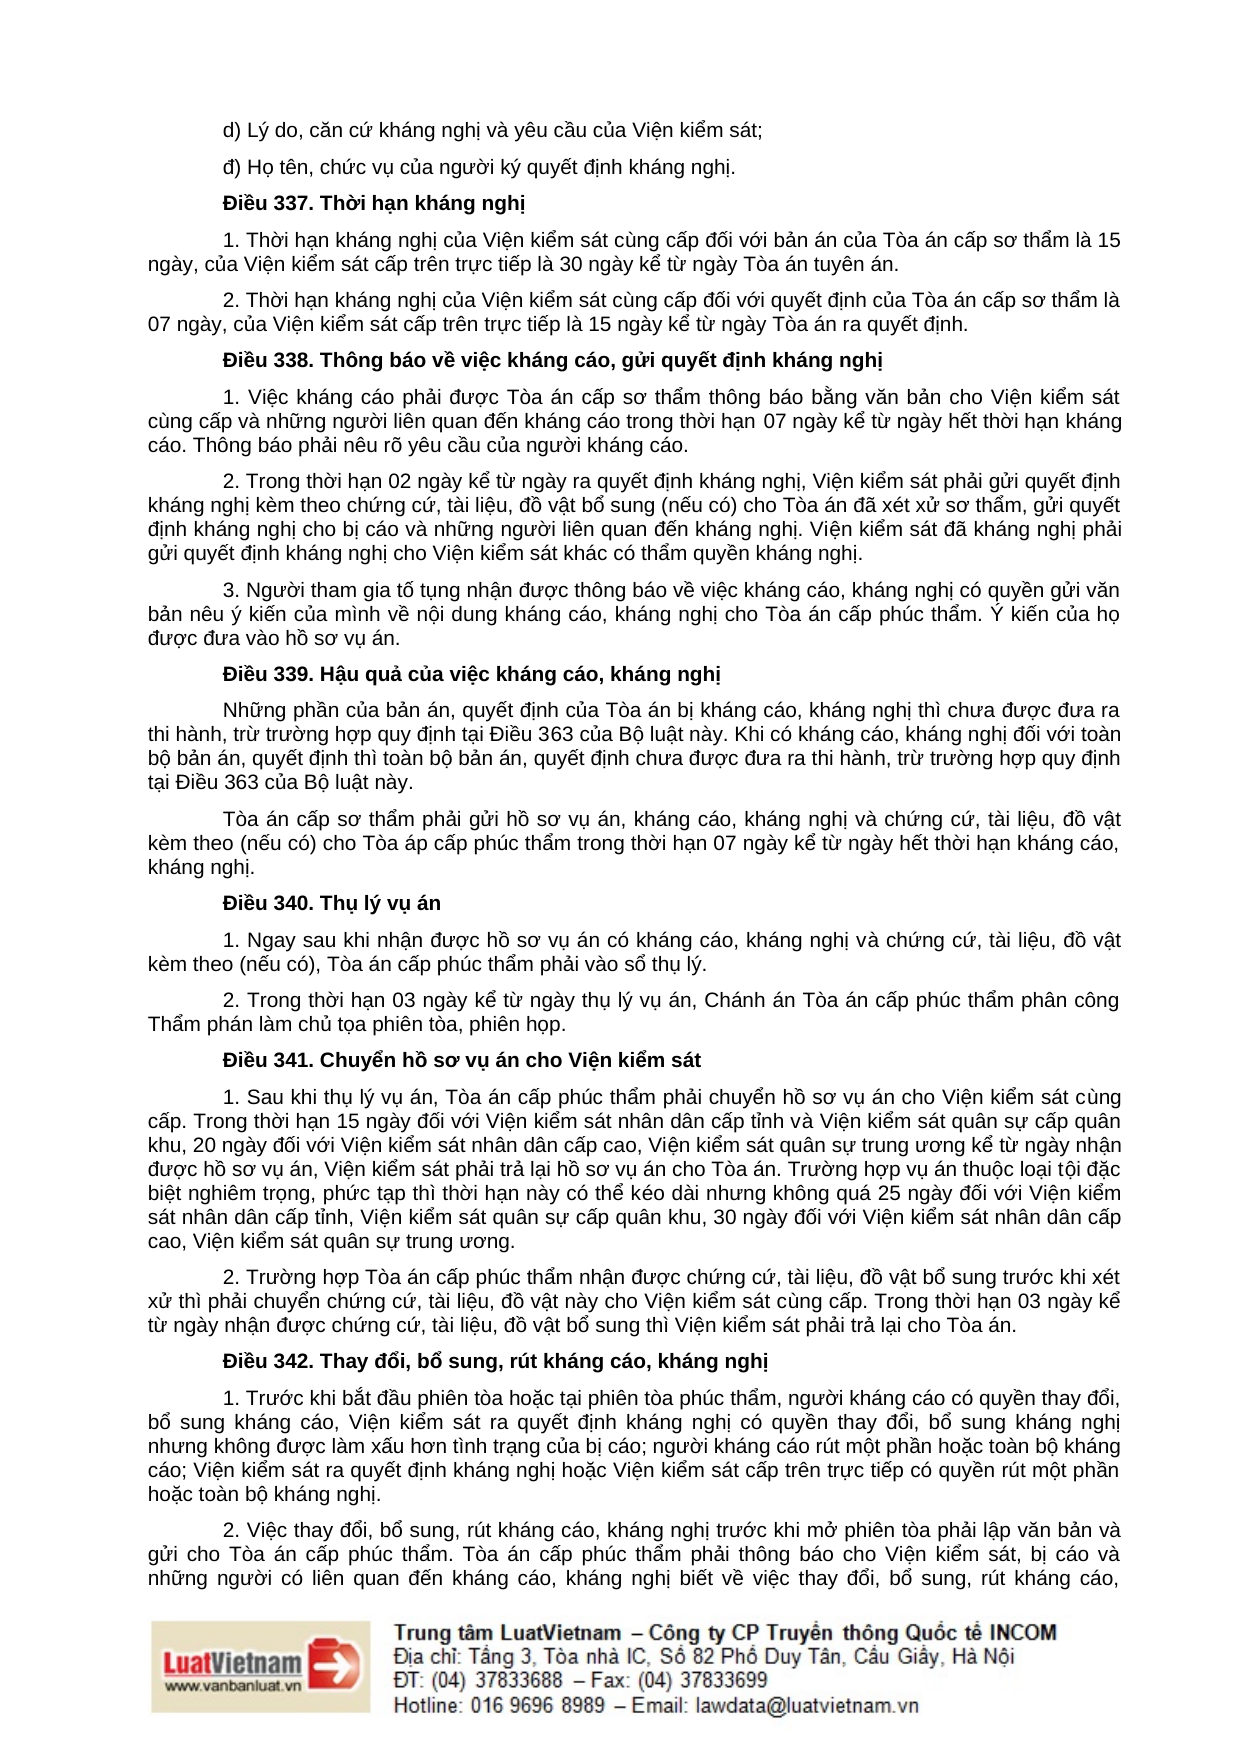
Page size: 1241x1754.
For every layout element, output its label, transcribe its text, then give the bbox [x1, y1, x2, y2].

subtitle Điều 338. Thông báo về việc kháng cáo, gửi quyết định kháng nghị [148, 348, 1122, 372]
text 2. Thời hạn kháng nghị của Viện kiểm sát cùng cấp đối với quyết định của Tòa án cấp sơ thẩm là 07 ngày, của Viện kiểm sát cấp trên trực tiếp là 15 ngày kể từ ngày Tòa án ra quyết định. [148, 288, 1122, 336]
text 2. Trường hợp Tòa án cấp phúc thẩm nhận được chứng cứ, tài liệu, đồ vật bổ sung trước khi xét xử thì phải chuyển chứng cứ, tài liệu, đồ vật này cho Viện kiểm sát cùng cấp. Trong thời hạn 03 ngày kể từ ngày nhận được chứng cứ, tài liệu, đồ vật bổ sung thì Viện kiểm sát phải trả lại cho Tòa án. [148, 1265, 1122, 1337]
subtitle 1. Việc kháng cáo phải được Tòa án cấp sơ thẩm thông báo bằng văn bản cho Viện kiểm sát cùng cấp và những người liên quan đến kháng cáo trong thời hạn 07 ngày kể từ ngày hết thời hạn kháng cáo. Thông báo phải nêu rõ yêu cầu của người kháng cáo. [148, 385, 1122, 457]
text Điều 341. Chuyển hồ sơ vụ án cho Viện kiểm sát [148, 1048, 1122, 1072]
subtitle Điều 337. Thời hạn kháng nghị [148, 191, 1122, 215]
text 1. Thời hạn kháng nghị của Viện kiểm sát cùng cấp đối với bản án của Tòa án cấp sơ thẩm là 15 ngày, của Viện kiểm sát cấp trên trực tiếp là 30 ngày kể từ ngày Tòa án tuyên án. [148, 227, 1122, 275]
text Điều 340. Thụ lý vụ án [148, 891, 1122, 915]
picture [147, 1615, 1087, 1732]
text 2. Trong thời hạn 02 ngày kể từ ngày ra quyết định kháng nghị, Viện kiểm sát phải gửi quyết định kháng nghị kèm theo chứng cứ, tài liệu, đồ vật bổ sung (nếu có) cho Tòa án đã xét xử sơ thẩm, gửi quyết định kháng nghị cho bị cáo và những người liên quan đến kháng nghị. Viện kiểm sát đã kháng nghị phải gửi quyết định kháng nghị cho Viện kiểm sát khác có thẩm quyền kháng nghị. [148, 469, 1122, 565]
text đ) Họ tên, chức vụ của người ký quyết định kháng nghị. [148, 154, 1122, 178]
text Tòa án cấp sơ thẩm phải gửi hồ sơ vụ án, kháng cáo, kháng nghị và chứng cứ, tài liệu, đồ vật kèm theo (nếu có) cho Tòa áp cấp phúc thẩm trong thời hạn 07 ngày kể từ ngày hết thời hạn kháng cáo, kháng nghị. [148, 807, 1122, 878]
text Điều 342. Thay đổi, bổ sung, rút kháng cáo, kháng nghị [148, 1349, 1122, 1373]
text 3. Người tham gia tố tụng nhận được thông báo về việc kháng cáo, kháng nghị có quyền gửi văn bản nêu ý kiến của mình về nội dung kháng cáo, kháng nghị cho Tòa án cấp phúc thẩm. Ý kiến của họ được đưa vào hồ sơ vụ án. [148, 577, 1122, 649]
subtitle Điều 339. Hậu quả của việc kháng cáo, kháng nghị [148, 662, 1122, 686]
text 1. Ngay sau khi nhận được hồ sơ vụ án có kháng cáo, kháng nghị và chứng cứ, tài liệu, đồ vật kèm theo (nếu có), Tòa án cấp phúc thẩm phải vào sổ thụ lý. [148, 927, 1122, 975]
text Những phần của bản án, quyết định của Tòa án bị kháng cáo, kháng nghị thì chưa được đưa ra thi hành, trừ trường hợp quy định tại Điều 363 của Bộ luật này. Khi có kháng cáo, kháng nghị đối với toàn bộ bản án, quyết định thì toàn bộ bản án, quyết định chưa được đưa ra thi hành, trừ trường hợp quy định tại Điều 363 của Bộ luật này. [148, 698, 1122, 794]
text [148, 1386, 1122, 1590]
text d) Lý do, căn cứ kháng nghị và yêu cầu của Viện kiểm sát; [148, 118, 1122, 142]
text 2. Trong thời hạn 03 ngày kể từ ngày thụ lý vụ án, Chánh án Tòa án cấp phúc thẩm phân công Thẩm phán làm chủ tọa phiên tòa, phiên họp. [148, 988, 1122, 1036]
text 1. Sau khi thụ lý vụ án, Tòa án cấp phúc thẩm phải chuyển hồ sơ vụ án cho Viện kiểm sát cùng cấp. Trong thời hạn 15 ngày đối với Viện kiểm sát nhân dân cấp tỉnh và Viện kiểm sát quân sự cấp quân khu, 20 ngày đối với Viện kiểm sát nhân dân cấp cao, Viện kiểm sát quân sự trung ương kể từ ngày nhận được hồ sơ vụ án, Viện kiểm sát phải trả lại hồ sơ vụ án cho Tòa án. Trường hợp vụ án thuộc loại tội đặc biệt nghiêm trọng, phức tạp thì thời hạn này có thể kéo dài nhưng không quá 25 ngày đối với Viện kiểm sát nhân dân cấp tỉnh, Viện kiểm sát quân sự cấp quân khu, 30 ngày đối với Viện kiểm sát nhân dân cấp cao, Viện kiểm sát quân sự trung ương. [148, 1085, 1122, 1252]
